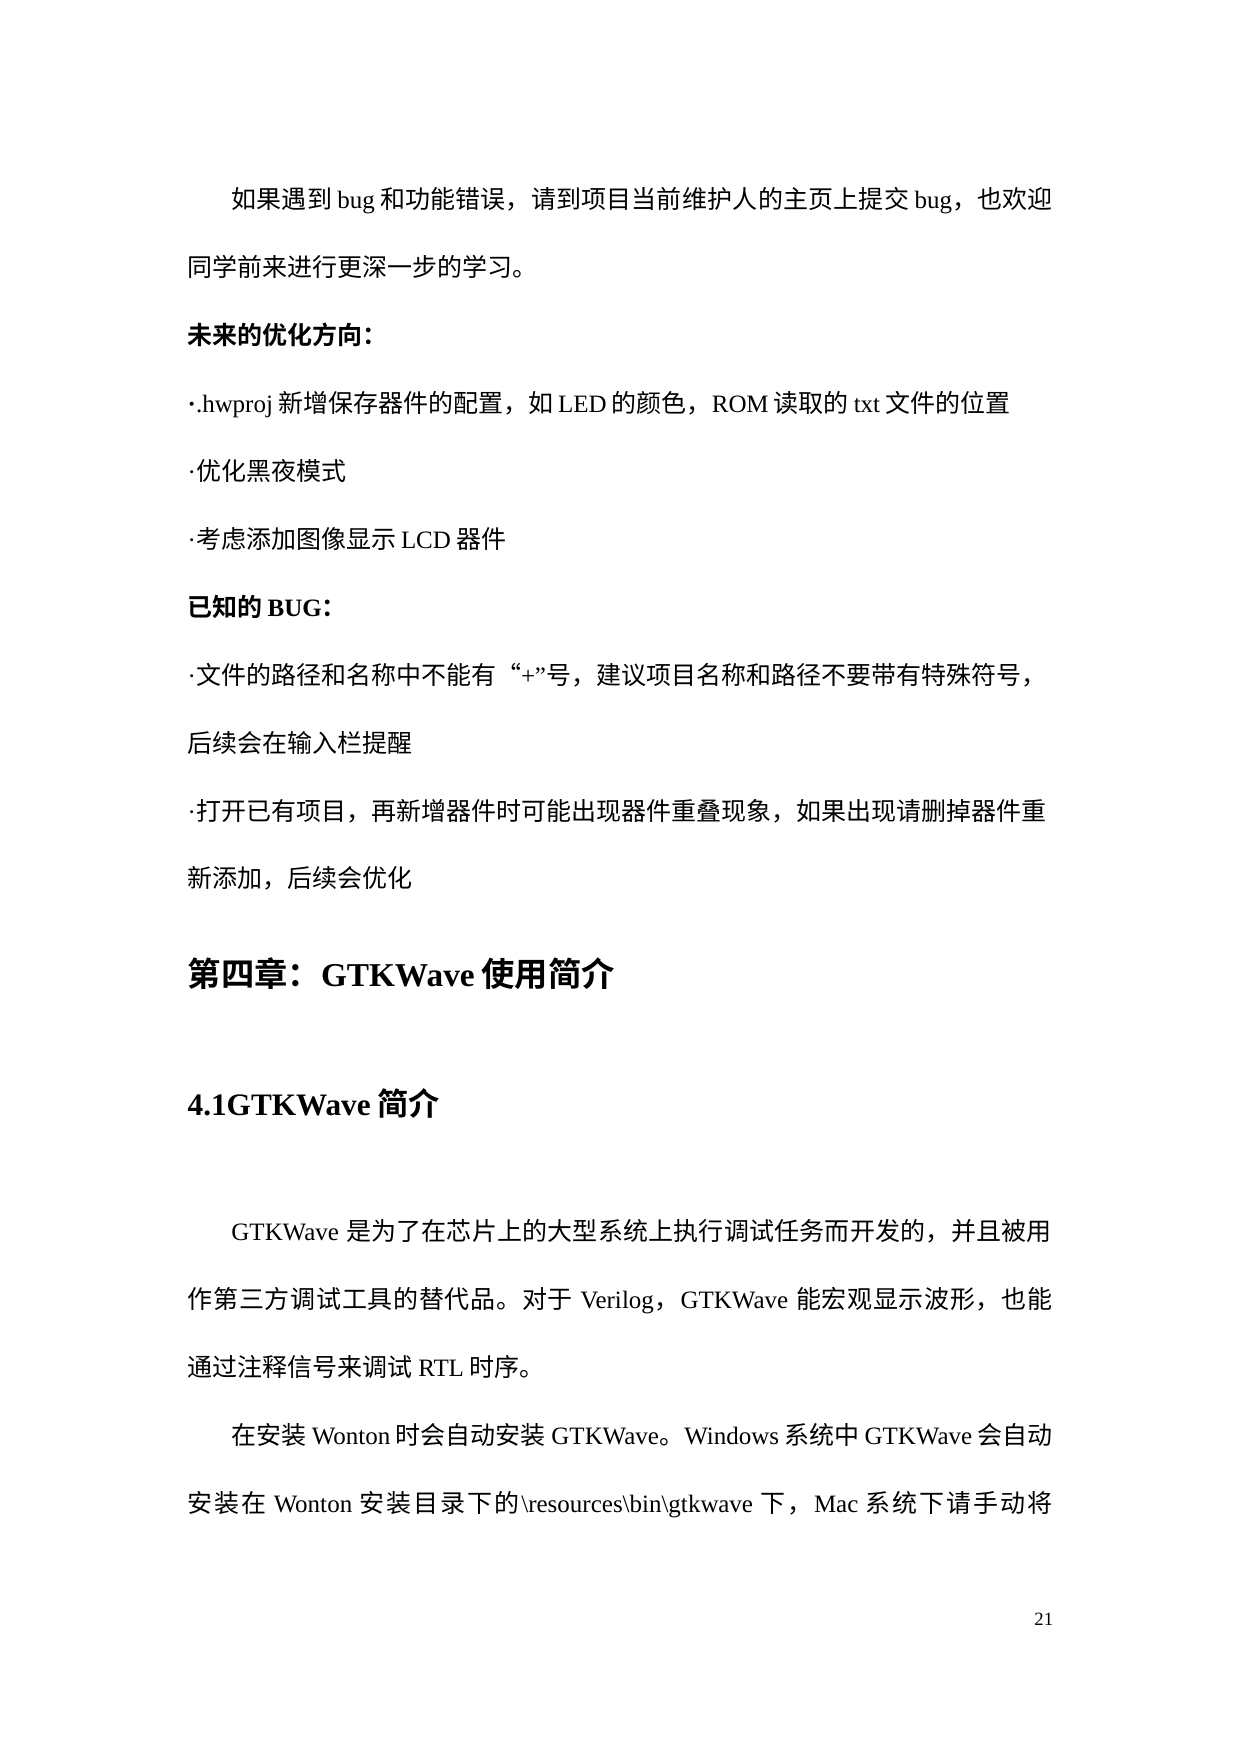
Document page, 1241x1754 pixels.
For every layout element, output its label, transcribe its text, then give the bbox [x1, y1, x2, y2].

text ·考虑添加图像显示LCD器件 [187, 503, 1053, 571]
text ·优化黑夜模式 [187, 436, 1053, 503]
text 如果遇到bug和功能错误，请到项目当前维护人的主页上提交bug，也欢迎同学前来进行更深一步的学习。 [187, 164, 1053, 300]
subtitle 第四章：GTKWave使用简介 [187, 938, 1053, 1006]
text ·文件的路径和名称中不能有“+”号，建议项目名称和路径不要带有特殊符号，后续会在输入栏提醒 [187, 639, 1053, 775]
text ·.hwproj新增保存器件的配置，如LED的颜色，ROM读取的txt文件的位置 [187, 368, 1053, 436]
text GTKWave 是为了在芯片上的大型系统上执行调试任务而开发的，并且被用作第三方调试工具的替代品。对于 Verilog，GTKWave 能宏观显示波形，也能通过注释信号来调试 RTL 时序。 [187, 1196, 1053, 1400]
text 未来的优化方向： [187, 300, 1053, 368]
text 已知的BUG： [187, 571, 1053, 639]
text ·打开已有项目，再新增器件时可能出现器件重叠现象，如果出现请删掉器件重新添加，后续会优化 [187, 775, 1053, 911]
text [187, 1400, 1053, 1536]
subtitle 4.1GTKWave简介 [187, 1068, 1053, 1136]
